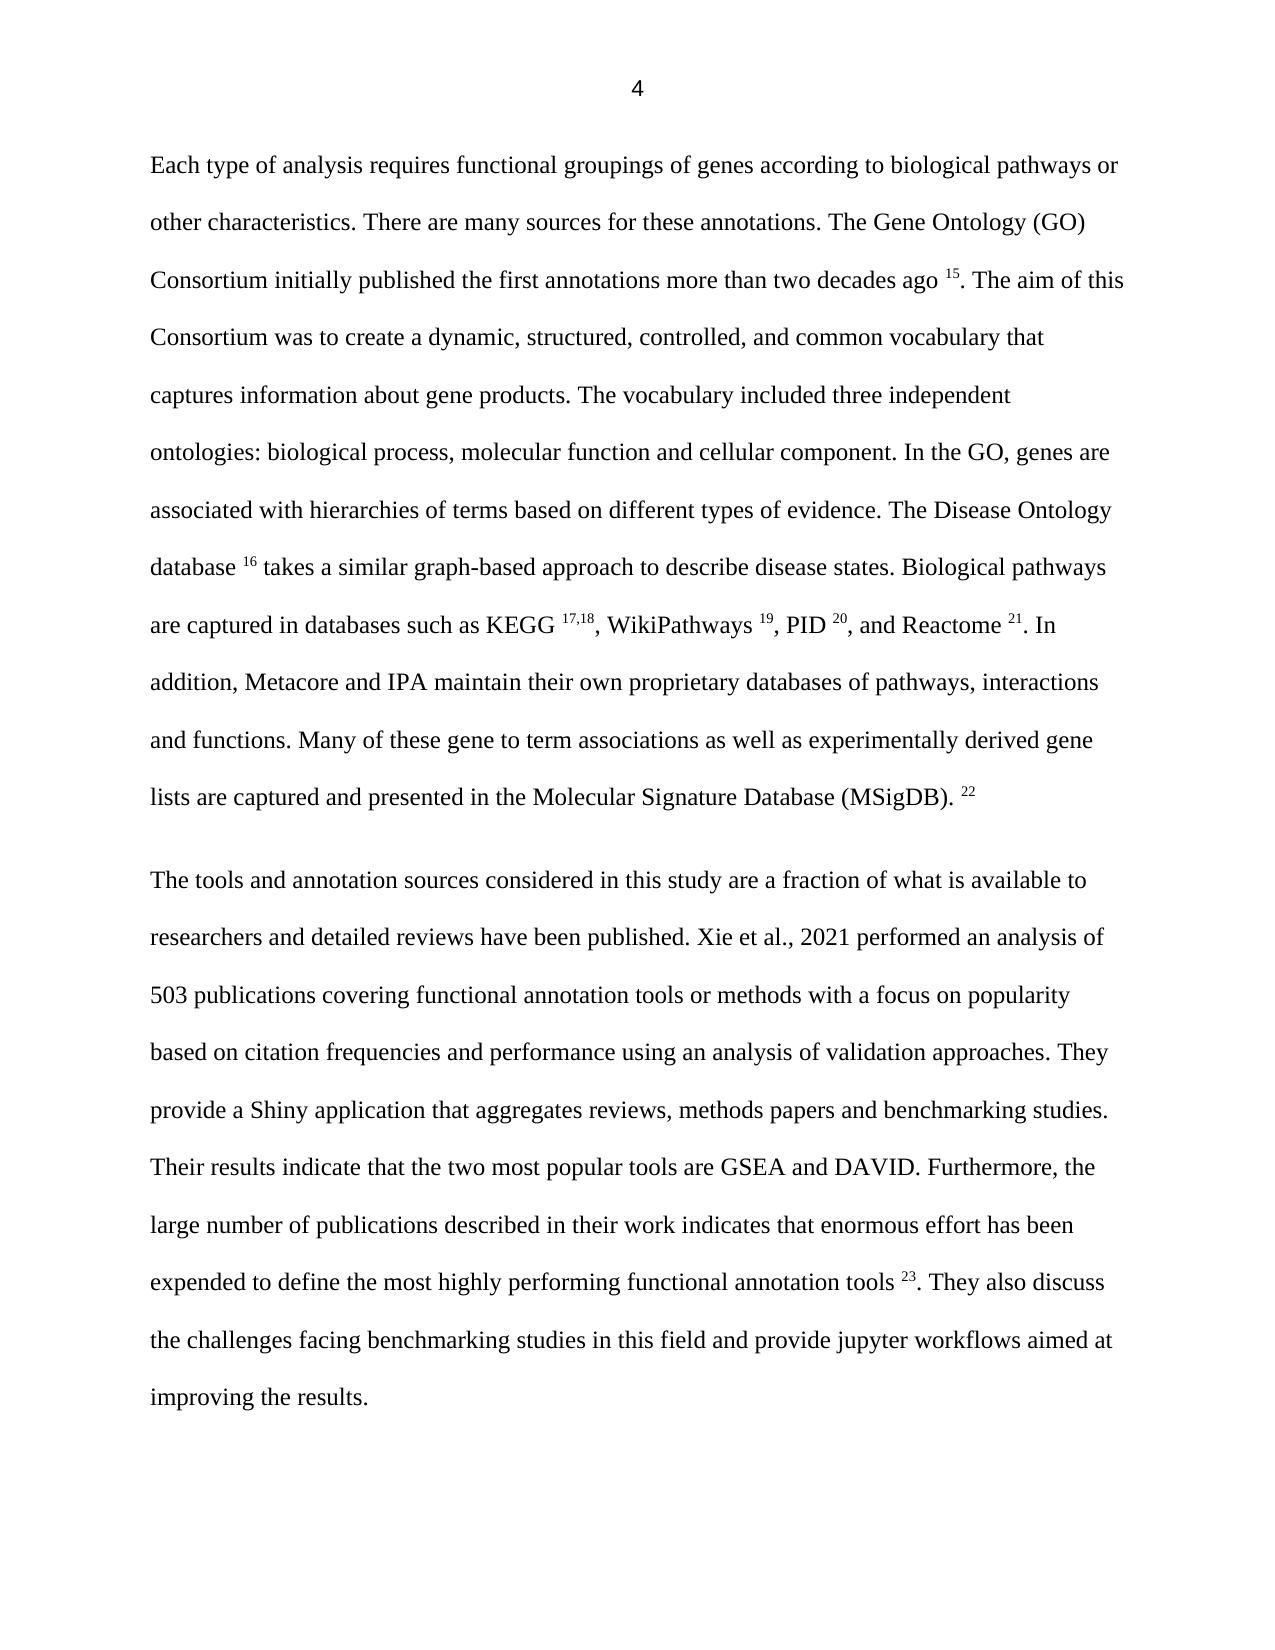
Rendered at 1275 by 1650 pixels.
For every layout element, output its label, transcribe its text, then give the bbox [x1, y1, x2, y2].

text Each type of analysis requires functional groupings of genes according to biological pathways or other characteristics. There are many sources for these annotations. The Gene Ontology (GO) Consortium initially published the first annotations more than two decades ago 15. The aim of this Consortium was to create a dynamic, structured, controlled, and common vocabulary that captures information about gene products. The vocabulary included three independent ontologies: biological process, molecular function and cellular component. In the GO, genes are associated with hierarchies of terms based on different types of evidence. The Disease Ontology database 16 takes a similar graph-based approach to describe disease states. Biological pathways are captured in databases such as KEGG 17,18, WikiPathways 19, PID 20, and Reactome 21. In addition, Metacore and IPA maintain their own proprietary databases of pathways, interactions and functions. Many of these gene to term associations as well as experimentally derived gene lists are captured and presented in the Molecular Signature Database (MSigDB). 22 [150, 150, 1125, 811]
text The tools and annotation sources considered in this study are a fraction of what is available to researchers and detailed reviews have been published. Xie et al., 2021 performed an analysis of 503 publications covering functional annotation tools or methods with a focus on popularity based on citation frequencies and performance using an analysis of validation approaches. They provide a Shiny application that aggregates reviews, methods papers and benchmarking studies. Their results indicate that the two most popular tools are GSEA and DAVID. Furthermore, the large number of publications described in their work indicates that enormous effort has been expended to define the most highly performing functional annotation tools 23. They also discuss the challenges facing benchmarking studies in this field and provide jupyter workflows aimed at improving the results. [150, 865, 1125, 1411]
